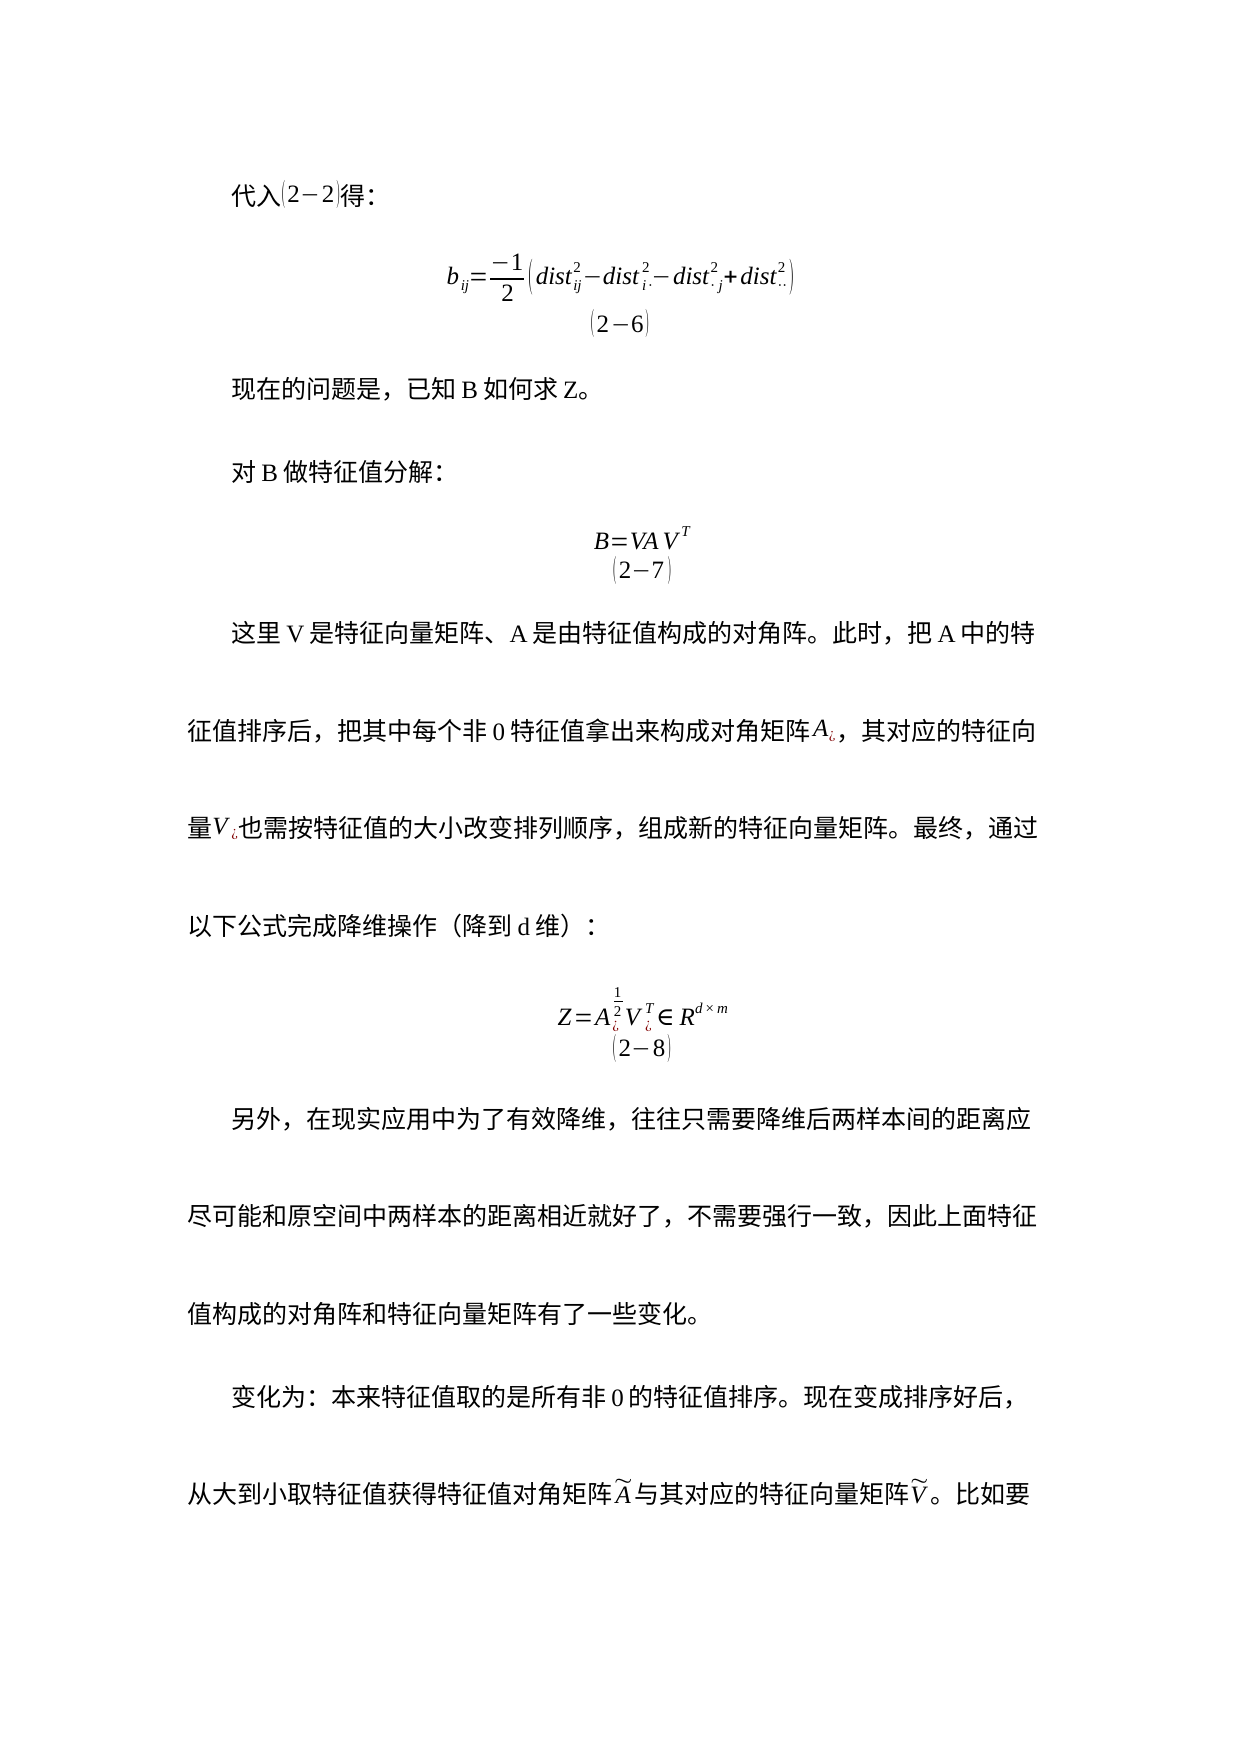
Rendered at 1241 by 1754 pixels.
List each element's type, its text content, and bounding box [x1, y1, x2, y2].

text 这里V是特征向量矩阵、A是由特征值构成的对角阵。此时，把A中的特征值排序后，把其中每个非0特征值拿出来构成对角矩阵，其对应的特征向量也需按特征值的大小改变排列顺序，组成新的特征向量矩阵。最终，通过以下公式完成降维操作（降到d维）： [187, 599, 1053, 957]
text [187, 1363, 1053, 1525]
text 现在的问题是，已知B如何求Z。 [187, 355, 1053, 420]
text 代入得： [187, 162, 1053, 227]
text 对B做特征值分解： [187, 438, 1053, 503]
text 另外，在现实应用中为了有效降维，往往只需要降维后两样本间的距离应尽可能和原空间中两样本的距离相近就好了，不需要强行一致，因此上面特征值构成的对角阵和特征向量矩阵有了一些变化。 [187, 1085, 1053, 1345]
